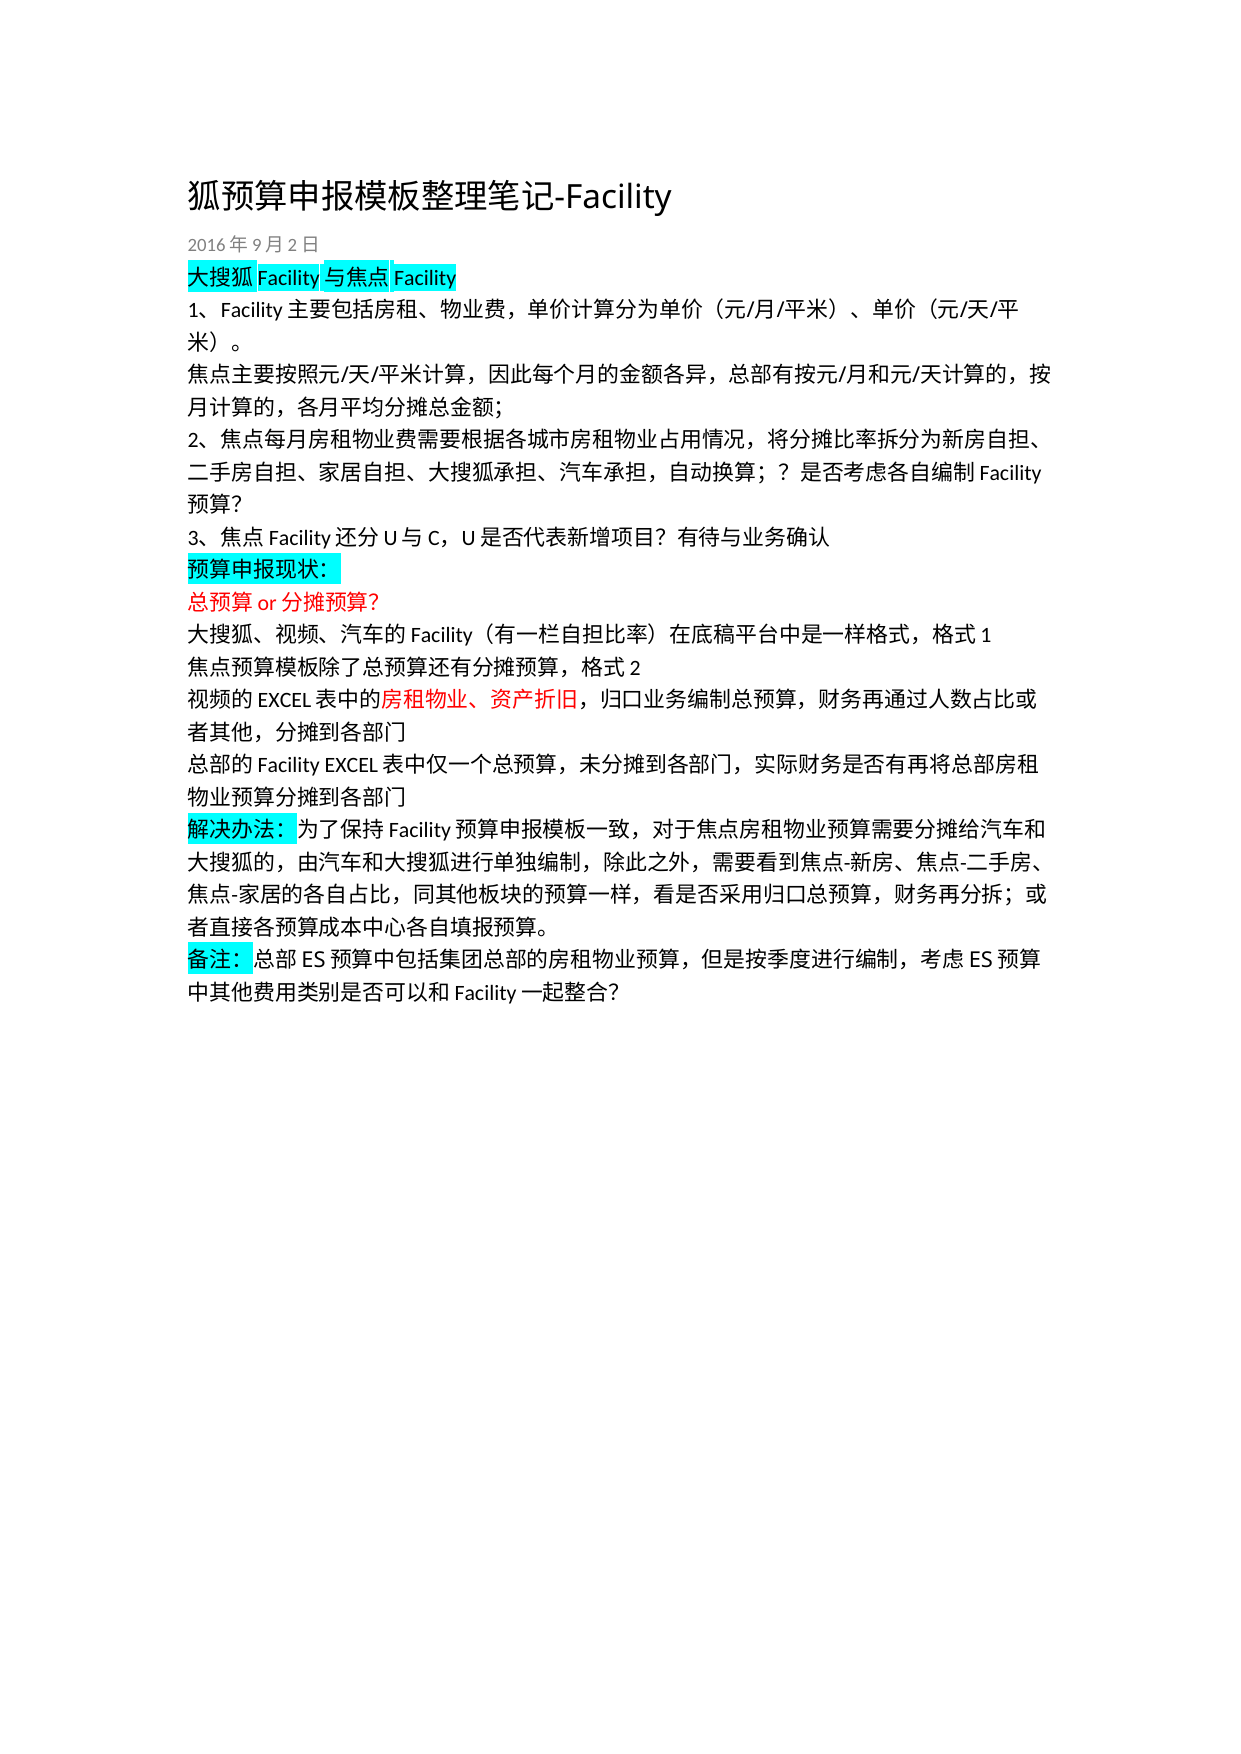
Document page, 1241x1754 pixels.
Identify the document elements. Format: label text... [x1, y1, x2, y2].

text 备注：总部ES预算中包括集团总部的房租物业预算，但是按季度进行编制，考虑ES预算中其他费用类别是否可以和Facility一起整合？ [187, 942, 1053, 1007]
text 解决办法：为了保持Facility预算申报模板一致，对于焦点房租物业预算需要分摊给汽车和大搜狐的，由汽车和大搜狐进行单独编制，除此之外，需要看到焦点-新房、焦点-二手房、焦点-家居的各自占比，同其他板块的预算一样，看是否采用归口总预算，财务再分拆；或者直接各预算成本中心各自填报预算。 [187, 812, 1053, 942]
text 焦点预算模板除了总预算还有分摊预算，格式2 [187, 649, 1053, 682]
text 大搜狐、视频、汽车的Facility（有一栏自担比率）在底稿平台中是一样格式，格式1 [187, 617, 1053, 649]
text 狐预算申报模板整理笔记-Facility [187, 162, 1053, 227]
text 预算申报现状： [187, 552, 1053, 584]
text 总预算or分摊预算？ [187, 584, 1053, 617]
text 1、Facility主要包括房租、物业费，单价计算分为单价（元/月/平米）、单价（元/天/平米）。 [187, 292, 1053, 357]
text 视频的EXCEL表中的房租物业、资产折旧，归口业务编制总预算，财务再通过人数占比或者其他，分摊到各部门 [187, 682, 1053, 747]
text 总部的Facility EXCEL表中仅一个总预算，未分摊到各部门，实际财务是否有再将总部房租物业预算分摊到各部门 [187, 747, 1053, 812]
text 3、焦点Facility还分U与C，U是否代表新增项目？有待与业务确认 [187, 519, 1053, 552]
text 2016年9月2日 [187, 227, 1053, 259]
text 焦点主要按照元/天/平米计算，因此每个月的金额各异，总部有按元/月和元/天计算的，按月计算的，各月平均分摊总金额； [187, 357, 1053, 422]
text 2、焦点每月房租物业费需要根据各城市房租物业占用情况，将分摊比率拆分为新房自担、二手房自担、家居自担、大搜狐承担、汽车承担，自动换算；？是否考虑各自编制Facility预算？ [187, 422, 1053, 519]
text 大搜狐Facility与焦点Facility [187, 259, 1053, 292]
